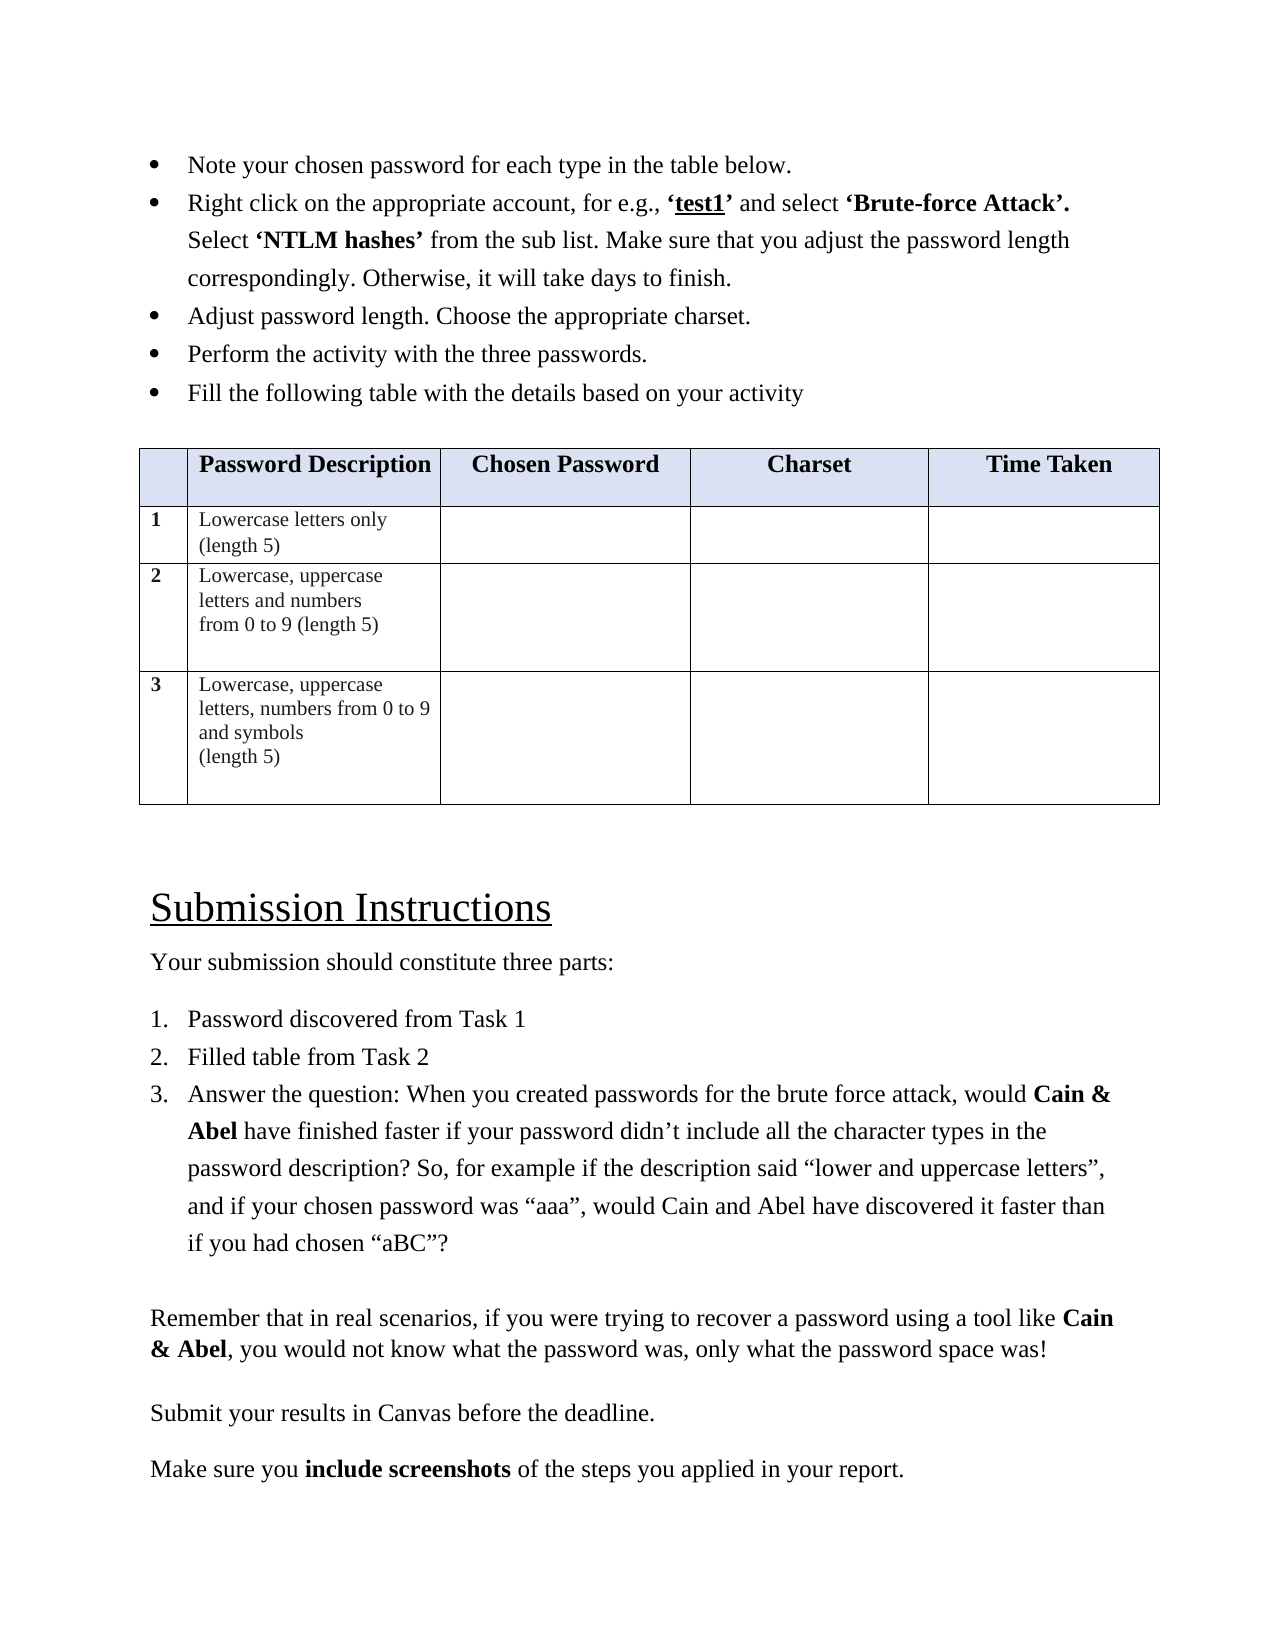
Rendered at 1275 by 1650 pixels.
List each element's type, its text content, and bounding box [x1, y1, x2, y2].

table_cell [691, 672, 928, 803]
text Make sure you include screenshots of the steps you applied in your report. [150, 1454, 1125, 1483]
table_header Charset [691, 449, 928, 506]
list Note your chosen password for each type in the table below. [150, 150, 1125, 179]
table_cell [441, 507, 690, 562]
table_cell [929, 507, 1159, 562]
table_header Chosen Password [441, 449, 690, 506]
text Submit your results in Canvas before the deadline. [150, 1398, 1125, 1426]
table_cell 2 [140, 564, 187, 671]
table_header Password Description [188, 449, 440, 506]
table_cell [441, 672, 690, 803]
list Fill the following table with the details based on your activity [150, 378, 1125, 407]
list Perform the activity with the three passwords. [150, 339, 1125, 368]
list Password discovered from Task 1 [150, 1004, 1125, 1033]
table_cell [691, 507, 928, 562]
table_cell [929, 564, 1159, 671]
table_cell Lowercase letters only (length 5) [188, 507, 440, 562]
list Filled table from Task 2 [150, 1042, 1125, 1070]
text Your submission should constitute three parts: [150, 947, 1125, 976]
table_cell 3 [140, 672, 187, 803]
table_cell [441, 564, 690, 671]
list Answer the question: When you created passwords for the brute force attack, would Cain & Abel have finished faster if your password didn’t include all the character types in the password description? So, for example if the description said “lower and uppercase letters”, and if your chosen password was “aaa”, would Cain and Abel have discovered it faster than if you had chosen “aBC”? [150, 1079, 1125, 1257]
text Remember that in real scenarios, if you were trying to recover a password using a tool like Cain & Abel, you would not know what the password was, only what the password space was! [150, 1303, 1125, 1363]
table_cell Lowercase, uppercase letters and numbers from 0 to 9 (length 5) [188, 564, 440, 671]
table_header Time Taken [929, 449, 1159, 506]
table_header [140, 449, 187, 506]
table_cell Lowercase, uppercase letters, numbers from 0 to 9 and symbols (length 5) [188, 672, 440, 803]
table_cell [691, 564, 928, 671]
table_cell 1 [140, 507, 187, 562]
list Right click on the appropriate account, for e.g., ‘test1’ and select ‘Brute-force Attack’. Select ‘NTLM hashes’ from the sub list. Make sure that you adjust the password length correspondingly. Otherwise, it will take days to finish. [150, 188, 1125, 292]
subtitle Submission Instructions [150, 882, 1125, 930]
table_cell [929, 672, 1159, 803]
list Adjust password length. Choose the appropriate charset. [150, 301, 1125, 330]
